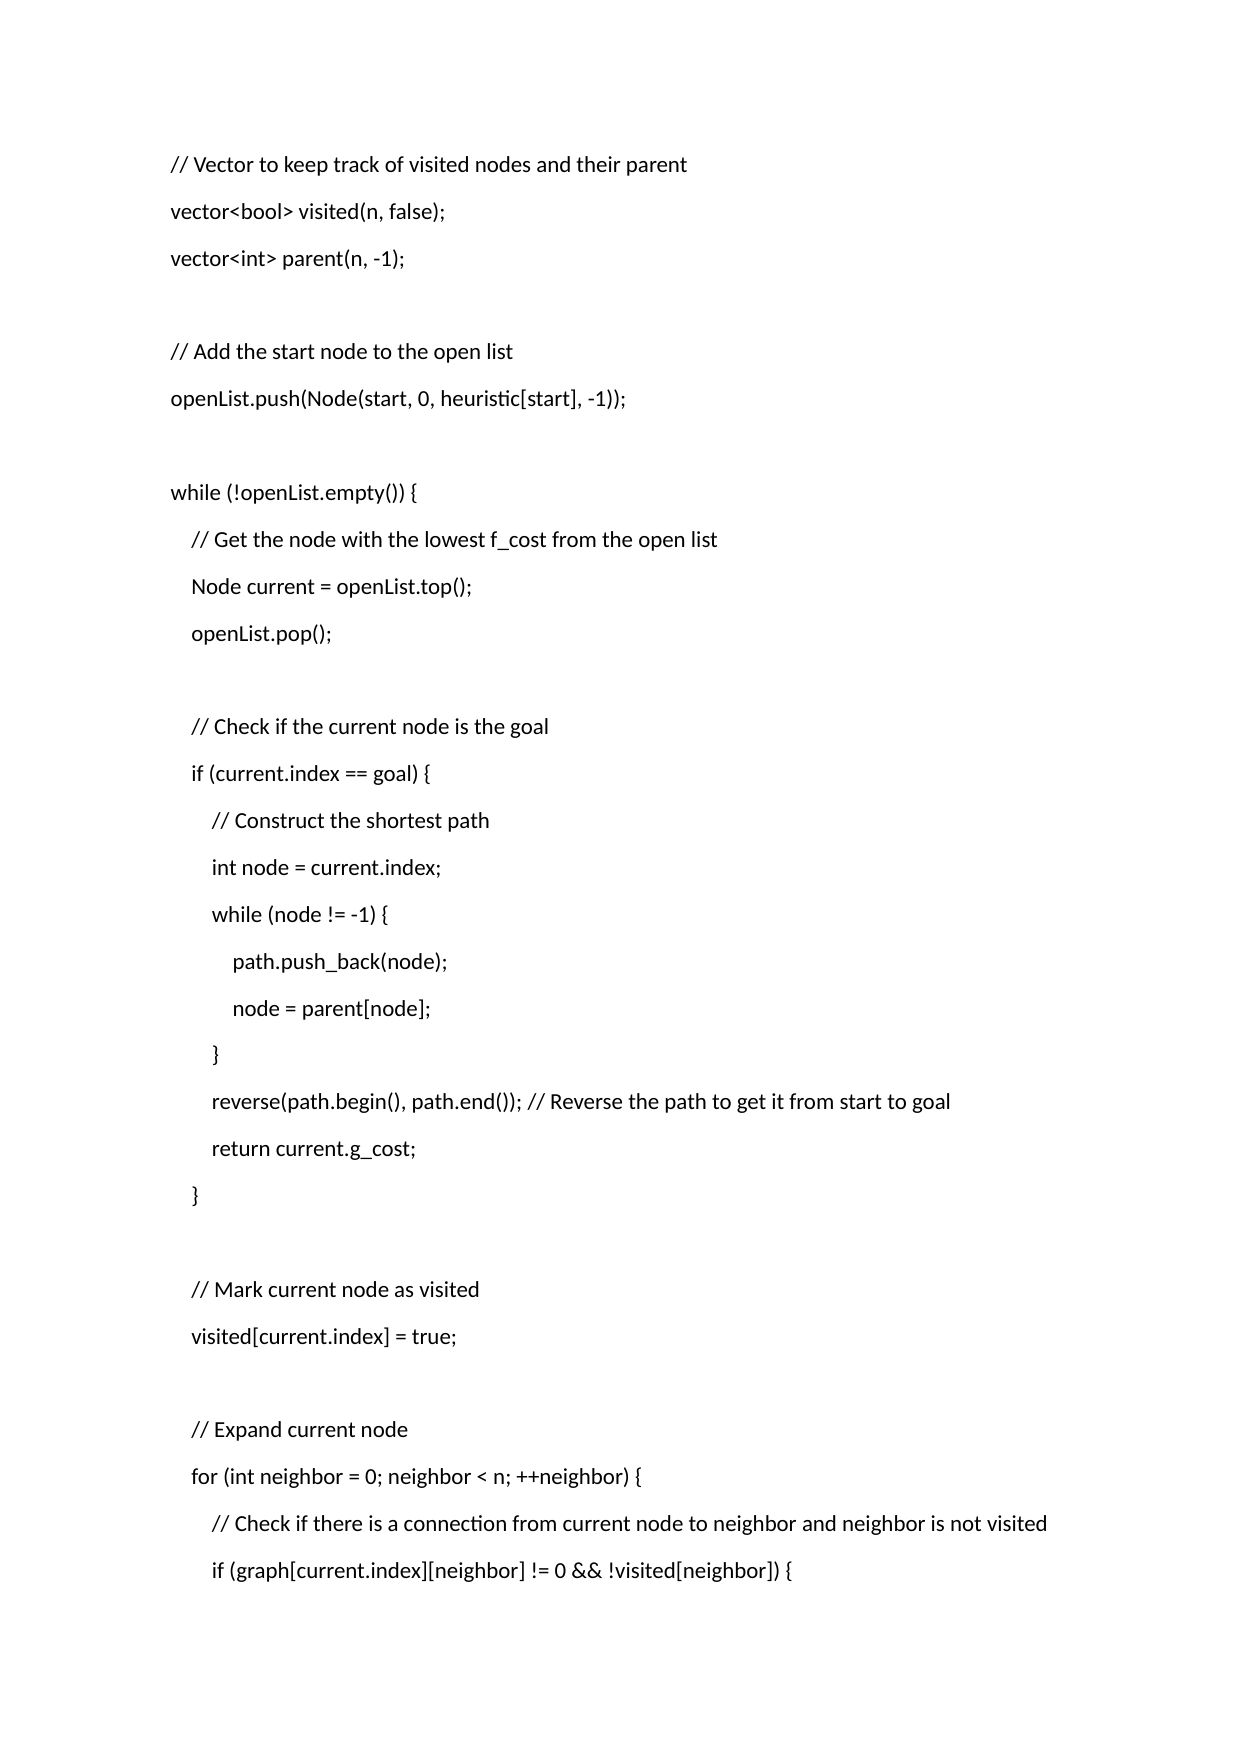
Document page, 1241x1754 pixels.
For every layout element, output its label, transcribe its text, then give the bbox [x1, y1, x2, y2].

text // Construct the shortest path [150, 806, 1090, 834]
text // Mark current node as visited [150, 1275, 1090, 1303]
text while (!openList.empty()) { [150, 478, 1090, 506]
text } [150, 1181, 1090, 1209]
text while (node != -1) { [150, 900, 1090, 928]
text // Check if the current node is the goal [150, 712, 1090, 741]
text } [150, 1041, 1090, 1069]
text if (graph[current.index][neighbor] != 0 && !visited[neighbor]) { [150, 1556, 1090, 1584]
text openList.push(Node(start, 0, heuristic[start], -1)); [150, 384, 1090, 412]
text if (current.index == goal) { [150, 759, 1090, 787]
text vector<bool> visited(n, false); [150, 197, 1090, 225]
text openList.pop(); [150, 619, 1090, 647]
text // Check if there is a connection from current node to neighbor and neighbor is not visited [150, 1509, 1090, 1537]
text path.push_back(node); [150, 947, 1090, 975]
text int node = current.index; [150, 853, 1090, 881]
text vector<int> parent(n, -1); [150, 244, 1090, 272]
text // Expand current node [150, 1416, 1090, 1444]
text return current.g_cost; [150, 1134, 1090, 1162]
text // Get the node with the lowest f_cost from the open list [150, 525, 1090, 553]
text // Vector to keep track of visited nodes and their parent [150, 150, 1090, 178]
text Node current = openList.top(); [150, 572, 1090, 600]
text node = parent[node]; [150, 994, 1090, 1022]
text // Add the start node to the open list [150, 337, 1090, 366]
text reverse(path.begin(), path.end()); // Reverse the path to get it from start to goal [150, 1087, 1090, 1116]
text visited[current.index] = true; [150, 1322, 1090, 1350]
text for (int neighbor = 0; neighbor < n; ++neighbor) { [150, 1462, 1090, 1491]
